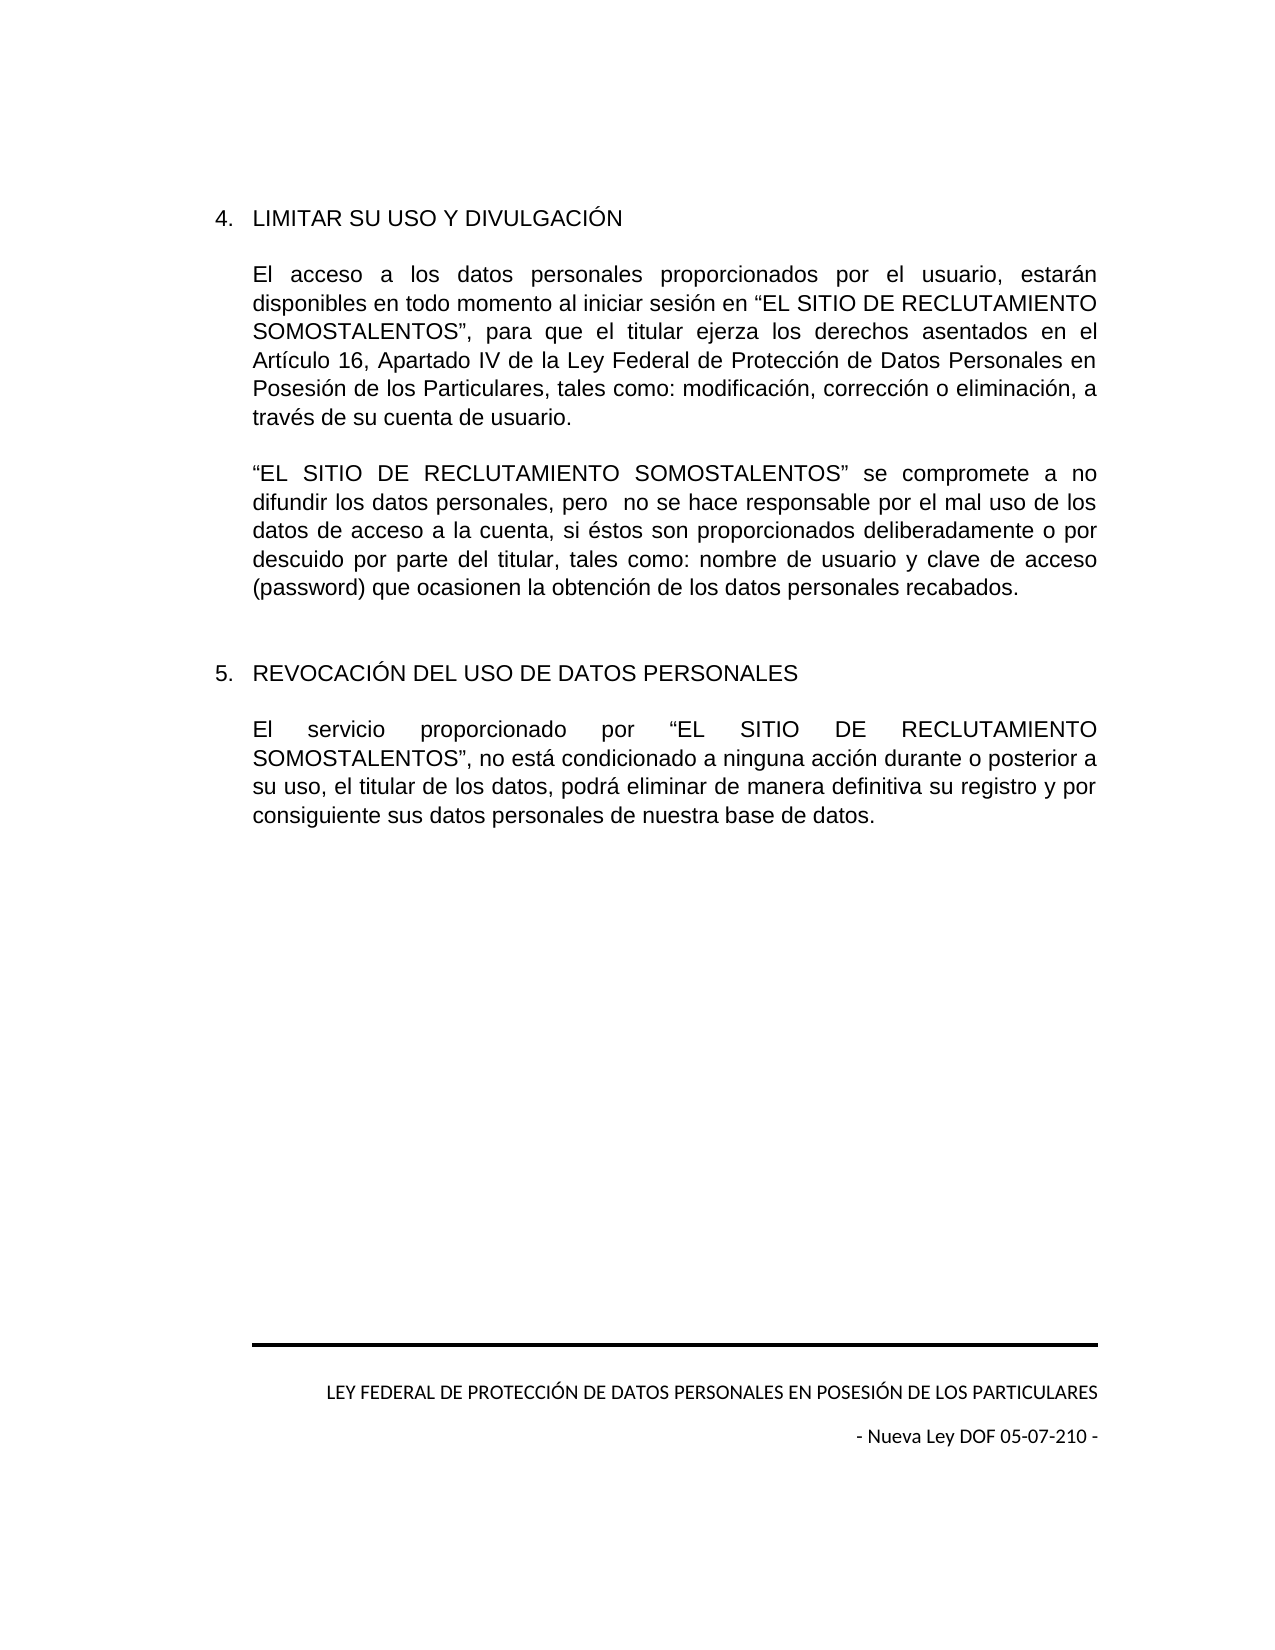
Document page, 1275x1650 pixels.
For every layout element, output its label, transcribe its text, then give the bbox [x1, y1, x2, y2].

text - Nueva Ley DOF 05-07-210 - [252, 1423, 1098, 1448]
list LIMITAR SU USO Y DIVULGACIÓN [215, 204, 1098, 231]
list El acceso a los datos personales proporcionados por el usuario, estarán disponibles en todo momento al iniciar sesión en “EL SITIO DE RECLUTAMIENTO SOMOSTALENTOS”, para que el titular ejerza los derechos asentados en el Artículo 16, Apartado IV de la Ley Federal de Protección de Datos Personales en Posesión de los Particulares, tales como: modificación, corrección o eliminación, a través de su cuenta de usuario. [252, 261, 1098, 430]
list LEY FEDERAL DE PROTECCIÓN DE DATOS PERSONALES EN POSESIÓN DE LOS PARTICULARES [252, 1379, 1098, 1404]
list El servicio proporcionado por “EL SITIO DE RECLUTAMIENTO SOMOSTALENTOS”, no está condicionado a ninguna acción durante o posterior a su uso, el titular de los datos, podrá eliminar de manera definitiva su registro y por consiguiente sus datos personales de nuestra base de datos. [252, 716, 1098, 828]
list REVOCACIÓN DEL USO DE DATOS PERSONALES [215, 659, 1098, 686]
list “EL SITIO DE RECLUTAMIENTO SOMOSTALENTOS” se compromete a no difundir los datos personales, pero no se hace responsable por el mal uso de los datos de acceso a la cuenta, si éstos son proporcionados deliberadamente o por descuido por parte del titular, tales como: nombre de usuario y clave de acceso (password) que ocasionen la obtención de los datos personales recabados. [252, 460, 1098, 601]
